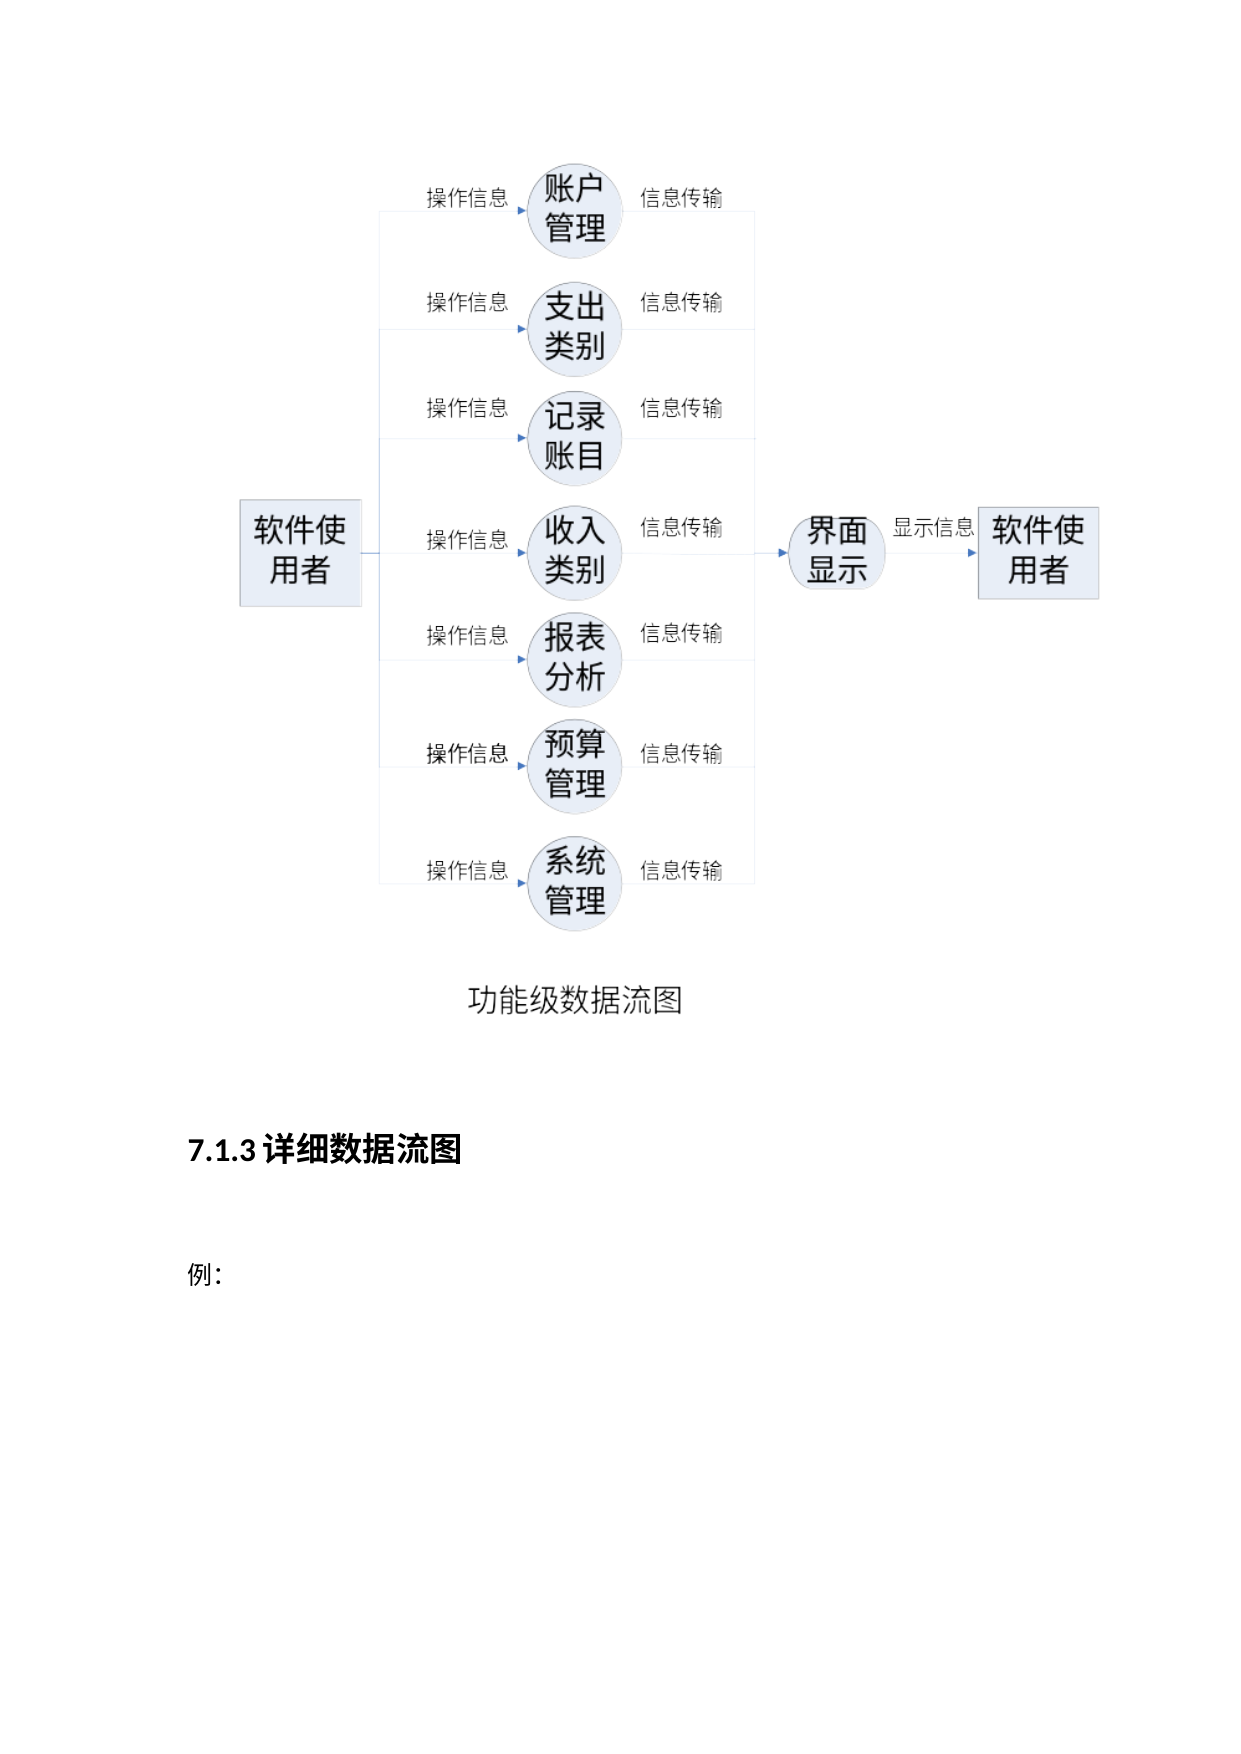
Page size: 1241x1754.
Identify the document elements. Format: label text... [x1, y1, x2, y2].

text 例： [187, 1241, 1053, 1306]
subtitle 7.1.3详细数据流图 [187, 1114, 1053, 1179]
